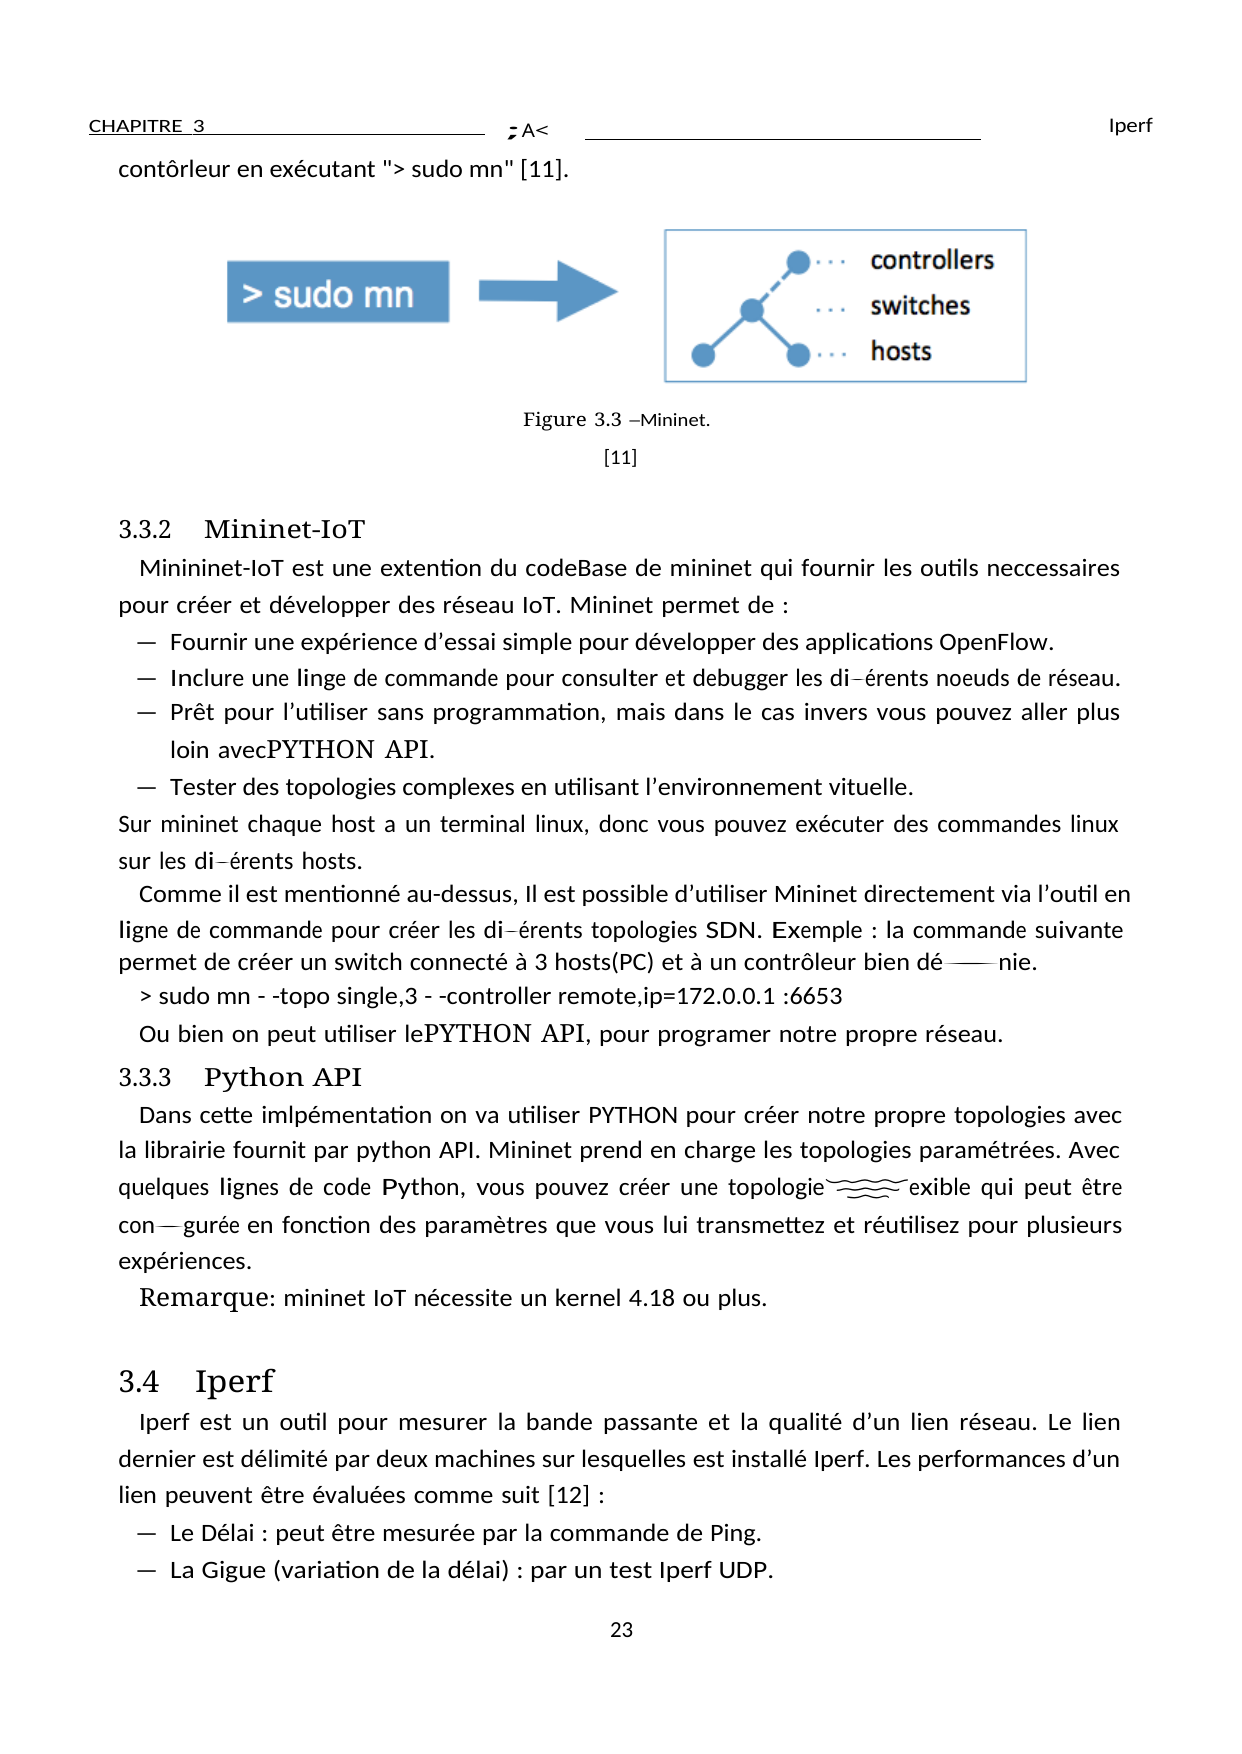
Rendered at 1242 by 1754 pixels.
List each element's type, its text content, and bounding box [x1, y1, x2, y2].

list Tester des topologies complexes en utilisant l’environnement vituelle. [135, 771, 1196, 802]
subtitle Iperf [118, 1360, 1196, 1401]
text Dans cette imlpémentation on va utiliser PYTHON pour créer notre propre topologies avec la librairie fournit par python API. Mininet prend en charge les topologies paramétrées. Avec quelques lignes de code Python, vous pouvez créer une topologieexible qui peut être congurée en fonction des paramètres que vous lui transmettez et réutilisez pour plusieurs expériences. [118, 1099, 1122, 1276]
list La Gigue (variation de la délai) : par un test Iperf UDP. [135, 1554, 1196, 1585]
list Python API [118, 1059, 1196, 1093]
list Le Délai : peut être mesurée par la commande de Ping. [135, 1517, 1196, 1547]
list Inclure une linge de commande pour consulter et debugger les diérents noeuds de réseau. [135, 660, 1196, 694]
text Comme il est mentionné au-dessus, Il est possible d’utiliser Mininet directement via l’outil en [139, 880, 1196, 909]
text [11] [117, 444, 1123, 470]
list Fournir une expérience d’essai simple pour développer des applications OpenFlow. [135, 626, 1196, 657]
text Minininet-IoT est une extention du codeBase de mininet qui fournir les outils neccessaires pour créer et développer des réseau IoT. Mininet permet de : [118, 552, 1122, 619]
text Iperf est un outil pour mesurer la bande passante et la qualité d’un lien réseau. Le lien dernier est délimité par deux machines sur lesquelles est installé Iperf. Les performances d’un lien peuvent être évaluées comme suit [12] : [118, 1406, 1123, 1510]
text Sur mininet chaque host a un terminal linux, donc vous pouvez exécuter des commandes linux sur les diérents hosts. [118, 809, 1123, 877]
text ligne de commande pour créer les diérents topologies SDN. Exemple : la commande suivante permet de créer un switch connecté à 3 hosts(PC) et à un contrôleur bien dénie. [118, 913, 1196, 977]
picture [226, 229, 1028, 384]
text Figure 3.3 –Mininet. [110, 407, 1123, 432]
text contôrleur en exécutant "> sudo mn" [11]. [118, 153, 1196, 183]
text > sudo mn - -topo single,3 - -controller remote,ip=172.0.0.1 :6653 [139, 980, 1196, 1011]
text Ou bien on peut utiliser lePYTHON API, pour programer notre propre réseau. [139, 1015, 1196, 1049]
list Mininet-IoT [118, 512, 1196, 546]
list Prêt pour l’utiliser sans programmation, mais dans le cas invers vous pouvez aller plus loin avecPYTHON API. [135, 696, 1122, 765]
text Remarque: mininet IoT nécessite un kernel 4.18 ou plus. [139, 1280, 1196, 1314]
